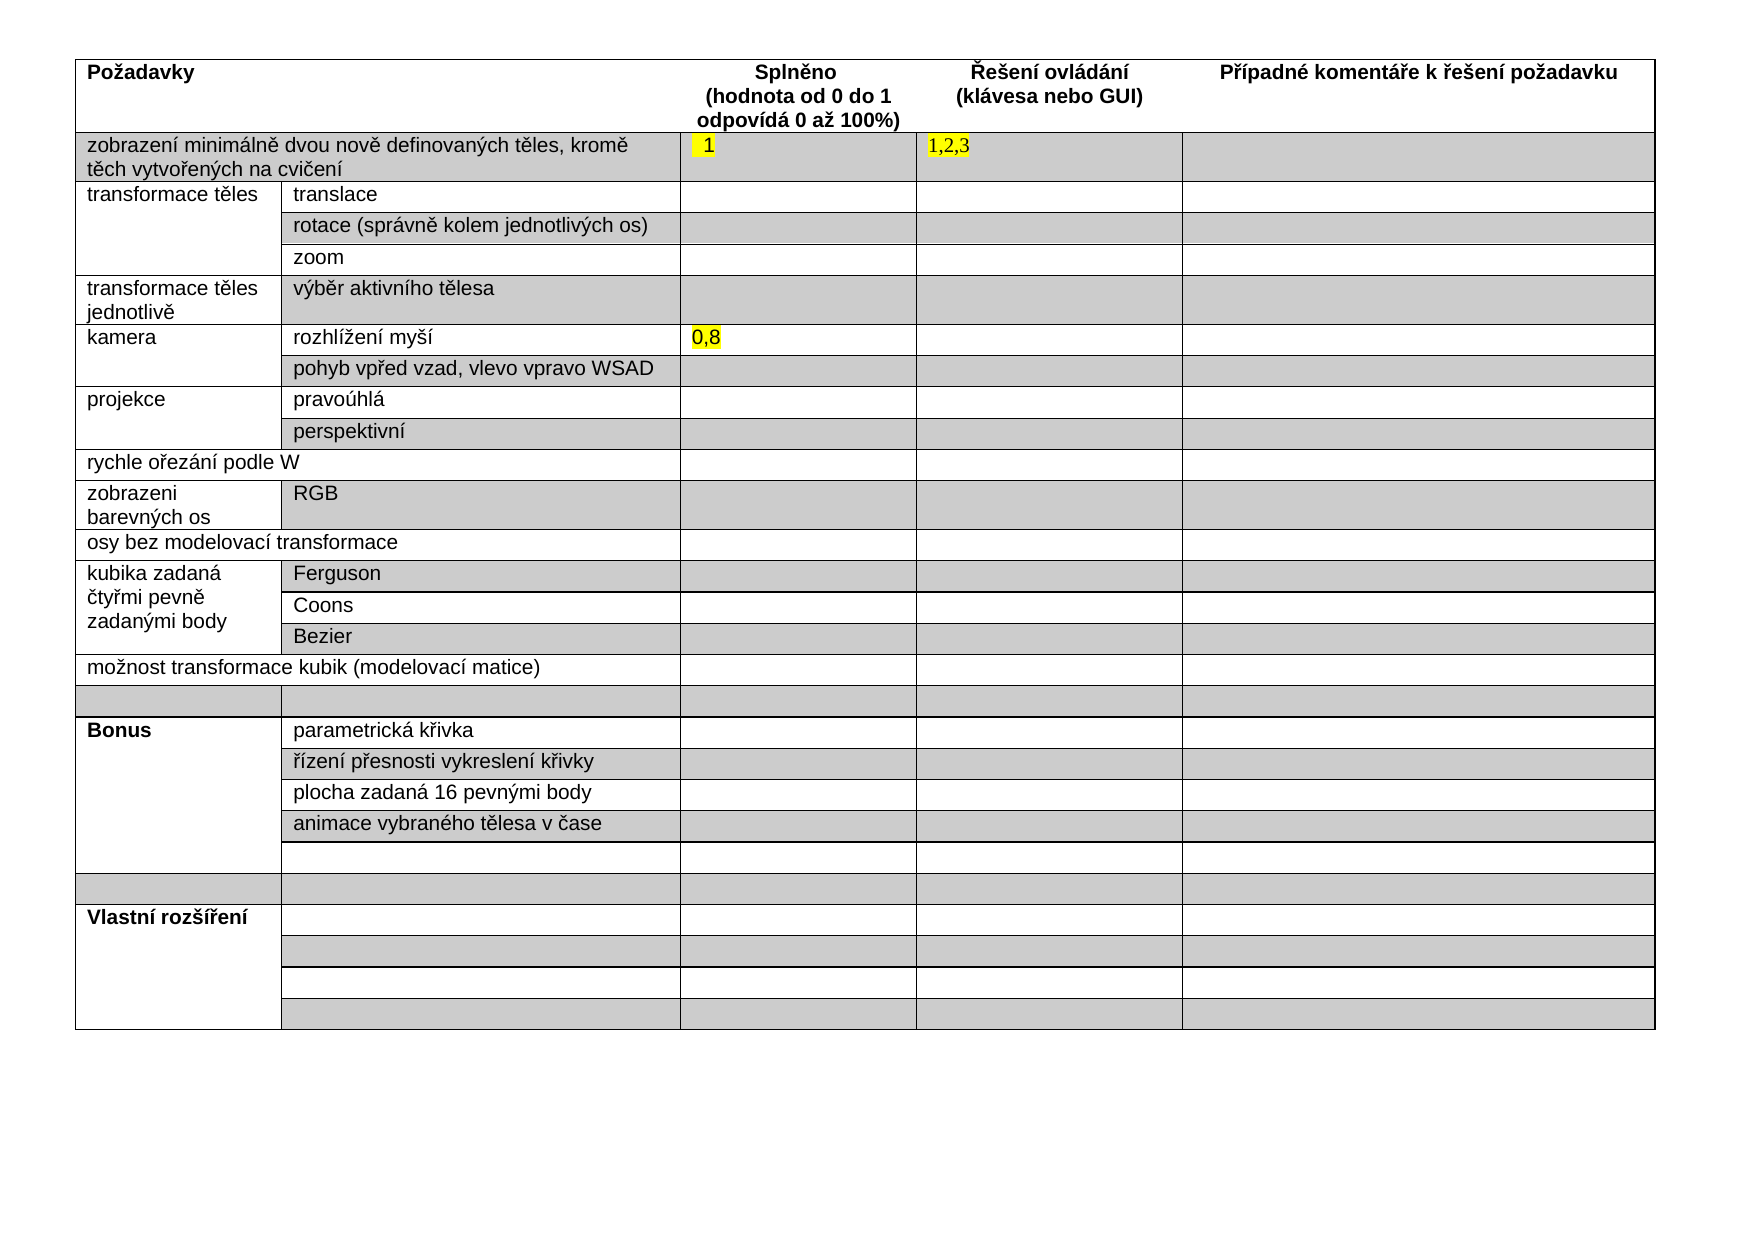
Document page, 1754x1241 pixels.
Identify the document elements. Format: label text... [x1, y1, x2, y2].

table_cell [917, 561, 1182, 591]
table_cell zoom [282, 245, 680, 275]
table_cell [917, 419, 1182, 449]
table_cell [681, 387, 916, 417]
table_cell [917, 655, 1182, 685]
table_cell transformace těles jednotlivě [76, 276, 281, 324]
table_cell [681, 213, 916, 243]
table_cell kamera [76, 325, 281, 386]
table_cell [681, 718, 916, 748]
table_cell [1183, 968, 1654, 998]
table_cell [917, 387, 1182, 417]
table_cell [681, 593, 916, 623]
table_cell Coons [282, 593, 680, 623]
table_cell [681, 419, 916, 449]
table_cell 1,2,3 [917, 133, 1182, 181]
table_cell [1183, 182, 1654, 212]
table_cell [917, 843, 1182, 873]
table_cell [917, 874, 1182, 904]
table_header Případné komentáře k řešení požadavku [1183, 60, 1654, 132]
table_cell [681, 905, 916, 935]
table_cell translace [282, 182, 680, 212]
table_cell [681, 968, 916, 998]
table_cell [681, 450, 916, 480]
table_cell [681, 356, 916, 386]
table_cell pohyb vpřed vzad, vlevo vpravo WSAD [282, 356, 680, 386]
table_cell [282, 905, 680, 935]
table_cell [917, 450, 1182, 480]
table_cell [681, 655, 916, 685]
table_cell [917, 593, 1182, 623]
table_cell [1183, 843, 1654, 873]
table_cell pravoúhlá [282, 387, 680, 417]
table_cell [917, 481, 1182, 529]
table_cell [1183, 561, 1654, 591]
table_cell [917, 718, 1182, 748]
table_cell [1183, 213, 1654, 243]
table_cell [681, 686, 916, 716]
table_cell perspektivní [282, 419, 680, 449]
table_cell [681, 481, 916, 529]
table_cell transformace těles [76, 182, 281, 275]
table_cell [681, 874, 916, 904]
table_cell [76, 874, 281, 904]
table_cell [917, 356, 1182, 386]
table_cell [917, 245, 1182, 275]
table_cell řízení přesnosti vykreslení křivky [282, 749, 680, 779]
table_cell [282, 968, 680, 998]
table_cell [1183, 905, 1654, 935]
table_cell [1183, 811, 1654, 841]
table_cell 1 [681, 133, 916, 181]
table_cell plocha zadaná 16 pevnými body [282, 780, 680, 810]
table_cell [1183, 686, 1654, 716]
table_cell [681, 561, 916, 591]
table_cell [681, 999, 916, 1029]
table_cell [917, 905, 1182, 935]
table_cell [76, 686, 281, 716]
table_cell [917, 624, 1182, 654]
table_cell zobrazeni barevných os [76, 481, 281, 529]
table_cell Ferguson [282, 561, 680, 591]
table_cell [1183, 276, 1654, 324]
table_cell [917, 182, 1182, 212]
table_cell rychle ořezání podle W [76, 450, 680, 480]
table_cell rozhlížení myší [282, 325, 680, 355]
table_cell RGB [282, 481, 680, 529]
table_cell [282, 686, 680, 716]
table_cell parametrická křivka [282, 718, 680, 748]
table_cell Bezier [282, 624, 680, 654]
table_cell [282, 999, 680, 1029]
table_cell [917, 213, 1182, 243]
table_cell [681, 624, 916, 654]
table_cell [1183, 419, 1654, 449]
table_cell [282, 874, 680, 904]
table_cell Vlastní rozšíření [76, 905, 281, 1029]
table_cell [917, 811, 1182, 841]
table_cell [1183, 450, 1654, 480]
table_cell 0,8 [681, 325, 916, 355]
table_cell animace vybraného tělesa v čase [282, 811, 680, 841]
table_cell [681, 749, 916, 779]
table_cell [681, 245, 916, 275]
table_header Splněno (hodnota od 0 do 1 odpovídá 0 až 100%) [680, 60, 917, 132]
table_cell [1183, 530, 1654, 560]
table_header Řešení ovládání (klávesa nebo GUI) [917, 60, 1182, 132]
table_header Požadavky [76, 60, 680, 132]
table_cell [1183, 624, 1654, 654]
table_cell [681, 530, 916, 560]
table_cell rotace (správně kolem jednotlivých os) [282, 213, 680, 243]
table_cell [1183, 874, 1654, 904]
table_cell [1183, 481, 1654, 529]
table_cell [917, 780, 1182, 810]
table_cell [1183, 718, 1654, 748]
table_cell [1183, 133, 1654, 181]
table_cell [681, 811, 916, 841]
table_cell [681, 276, 916, 324]
table_cell možnost transformace kubik (modelovací matice) [76, 655, 680, 685]
table_cell [1183, 245, 1654, 275]
table_cell [1183, 749, 1654, 779]
table_cell [1183, 325, 1654, 355]
table_cell [681, 936, 916, 966]
table_cell výběr aktivního tělesa [282, 276, 680, 324]
table_cell [1183, 780, 1654, 810]
table_cell [1183, 999, 1654, 1029]
table_cell [917, 936, 1182, 966]
table_cell [681, 843, 916, 873]
table_cell [917, 276, 1182, 324]
table_cell [681, 182, 916, 212]
table_cell [1183, 655, 1654, 685]
table_cell [681, 780, 916, 810]
table_cell [917, 530, 1182, 560]
table_cell [917, 749, 1182, 779]
table_cell [917, 968, 1182, 998]
table_cell [1183, 356, 1654, 386]
table_cell [917, 999, 1182, 1029]
table_cell zobrazení minimálně dvou nově definovaných těles, kromě těch vytvořených na cvičení [76, 133, 680, 181]
table_cell [917, 686, 1182, 716]
table_cell [917, 325, 1182, 355]
table_cell [1183, 387, 1654, 417]
table_cell projekce [76, 387, 281, 449]
table_cell [282, 936, 680, 966]
table_cell [1183, 593, 1654, 623]
table_cell [282, 843, 680, 873]
table_cell [1183, 936, 1654, 966]
table_cell osy bez modelovací transformace [76, 530, 680, 560]
table_cell kubika zadaná čtyřmi pevně zadanými body [76, 561, 281, 654]
table_cell Bonus [76, 718, 281, 873]
